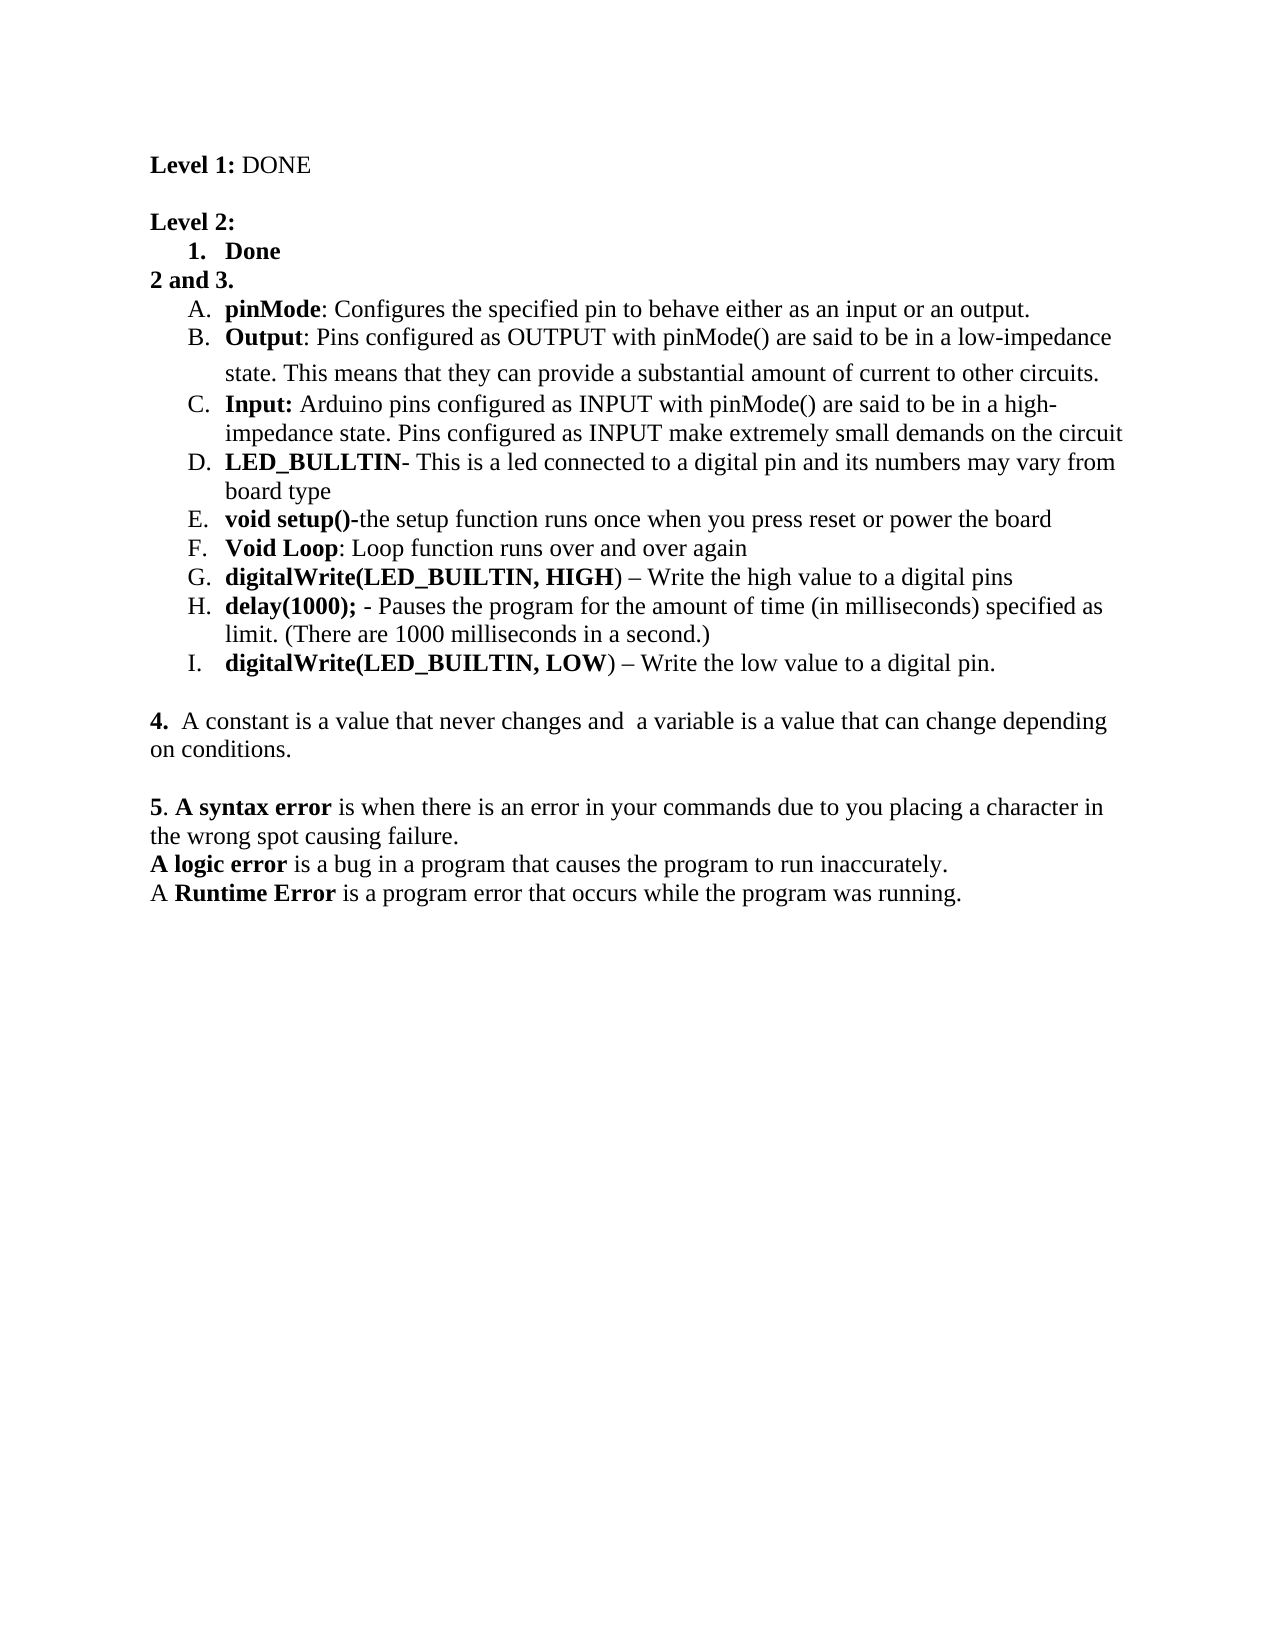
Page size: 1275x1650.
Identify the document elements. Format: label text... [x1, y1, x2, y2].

list LED_BULLTIN- This is a led connected to a digital pin and its numbers may vary from board type [187, 447, 1125, 504]
list Output: Pins configured as OUTPUT with pinMode() are said to be in a low-impedance state. This means that they can provide a substantial amount of current to other circuits. [187, 322, 1125, 389]
text 2 and 3. [150, 265, 1125, 294]
text Level 1: DONE [150, 150, 1125, 179]
text 5. A syntax error is when there is an error in your commands due to you placing a character in the wrong spot causing failure. [150, 792, 1125, 849]
text Level 2: [150, 207, 1125, 236]
list digitalWrite(LED_BUILTIN, LOW) – Write the low value to a digital pin. [187, 648, 1125, 677]
text A logic error is a bug in a program that causes the program to run inaccurately. [150, 849, 1125, 878]
list Done [187, 236, 1125, 265]
text 4. A constant is a value that never changes and a variable is a value that can change depending on conditions. [150, 706, 1125, 763]
list Void Loop: Loop function runs over and over again [187, 533, 1125, 562]
list void setup()-the setup function runs once when you press reset or power the board [187, 504, 1125, 533]
list delay(1000); - Pauses the program for the amount of time (in milliseconds) specified as limit. (There are 1000 milliseconds in a second.) [187, 591, 1125, 648]
text A Runtime Error is a program error that occurs while the program was running. [150, 878, 1125, 907]
list Input: Arduino pins configured as INPUT with pinMode() are said to be in a high-impedance state. Pins configured as INPUT make extremely small demands on the circuit [187, 389, 1125, 447]
list pinMode: Configures the specified pin to behave either as an input or an output. [187, 294, 1125, 322]
list digitalWrite(LED_BUILTIN, HIGH) – Write the high value to a digital pins [187, 562, 1125, 591]
